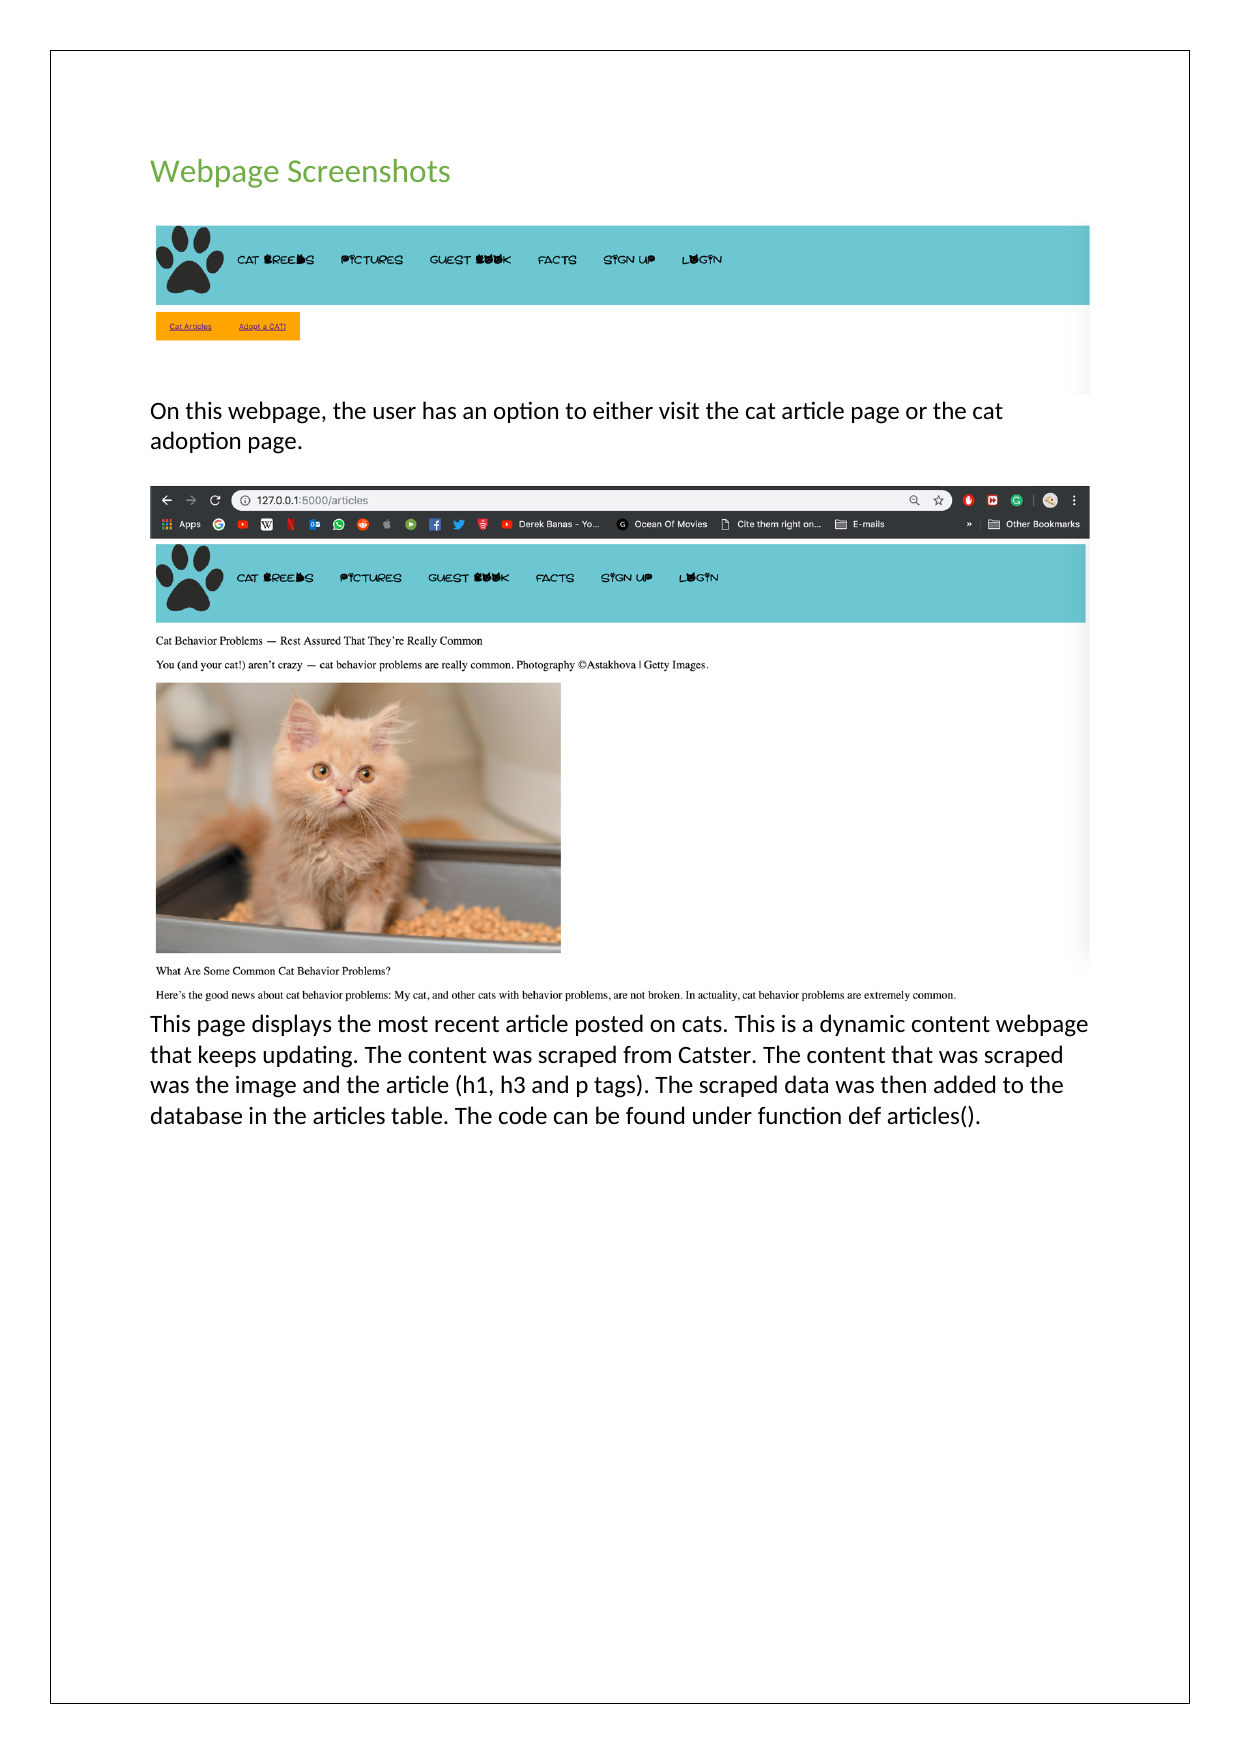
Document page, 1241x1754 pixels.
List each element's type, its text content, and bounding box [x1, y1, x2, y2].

text This page displays the most recent article posted on cats. This is a dynamic content webpage that keeps updating. The content was scraped from Catster. The content that was scraped was the image and the article (h1, h3 and p tags). The scraped data was then added to the database in the articles table. The code can be found under function def articles(). [150, 1009, 1090, 1131]
picture [150, 221, 1090, 395]
picture [150, 486, 1090, 1009]
text On this webpage, the user has an option to either visit the cat article page or the cat adoption page. [150, 395, 1090, 456]
subtitle Webpage Screenshots [150, 150, 1090, 191]
